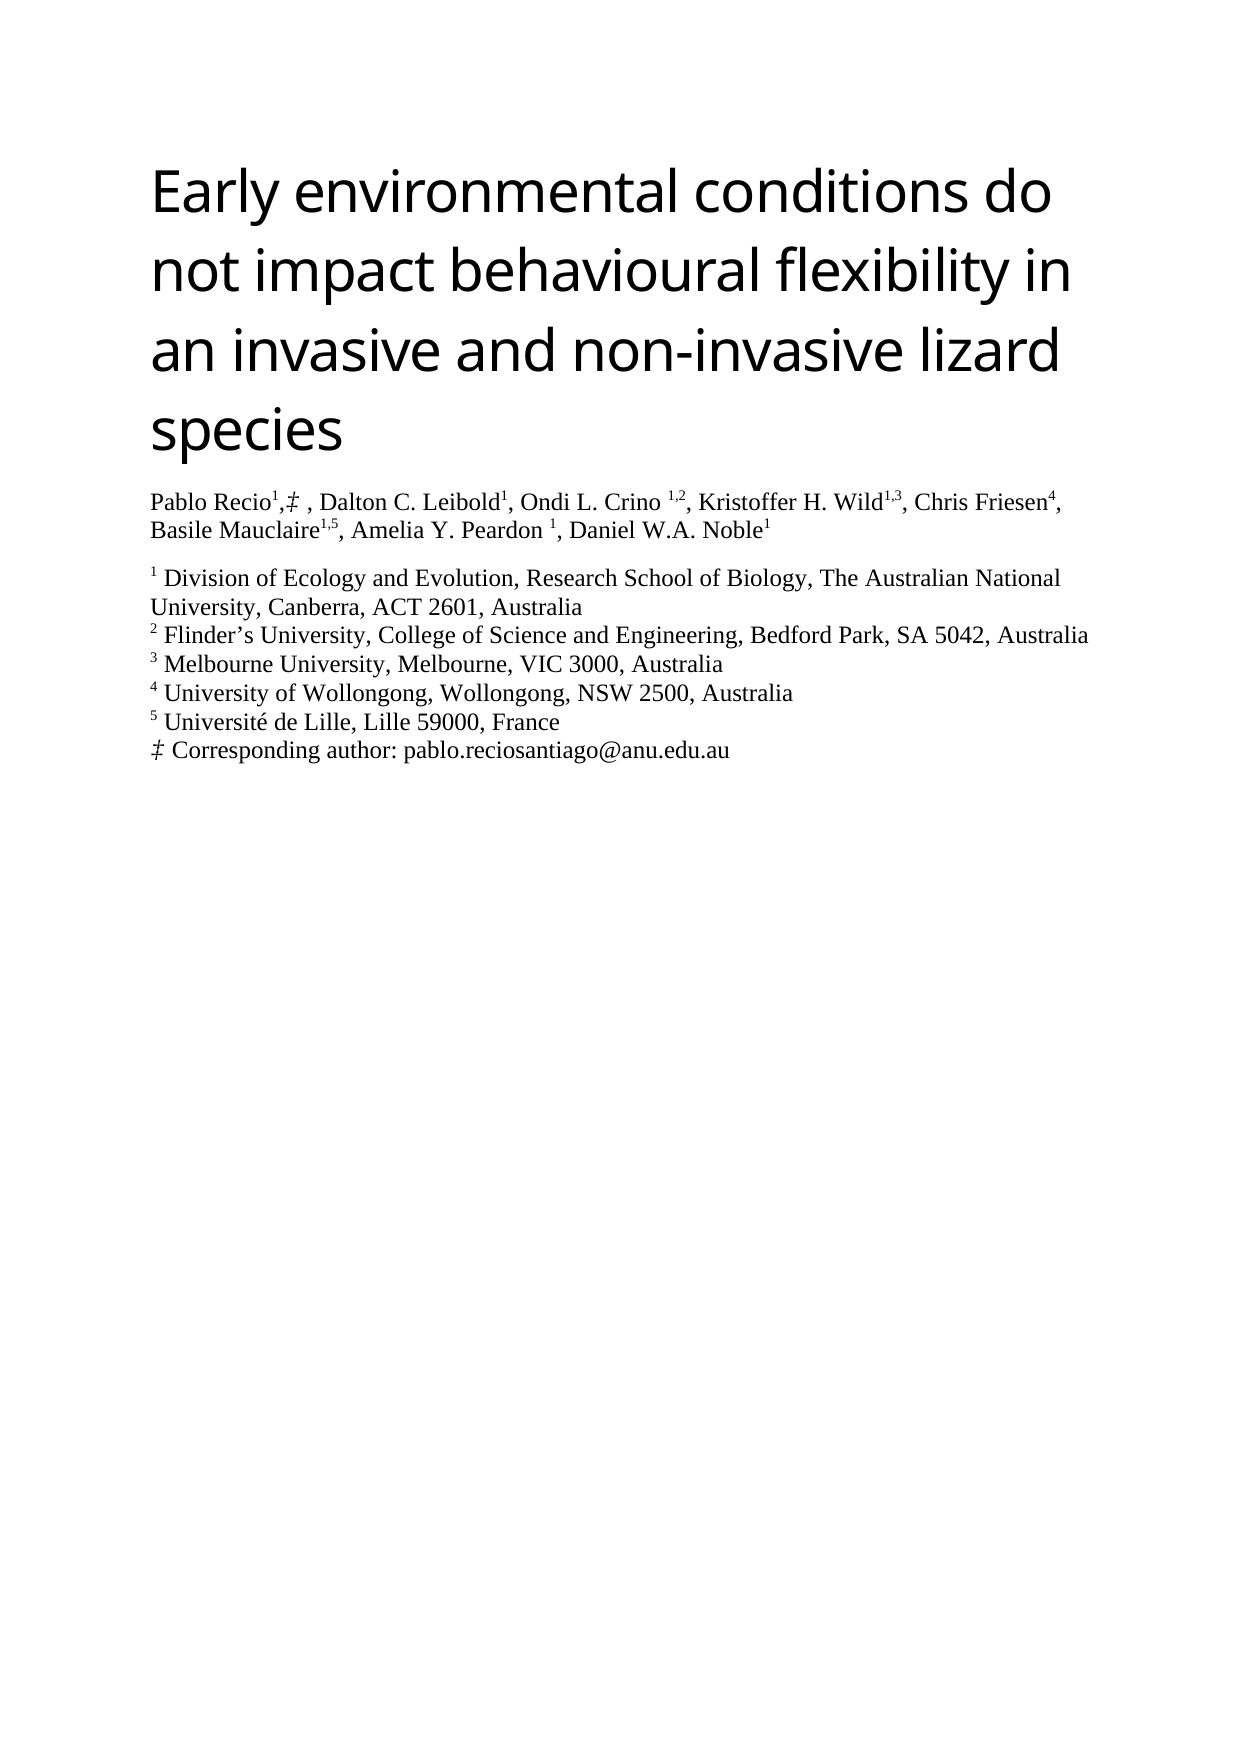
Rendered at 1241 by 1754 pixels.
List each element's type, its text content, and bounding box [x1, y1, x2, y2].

text Pablo Recio1, , Dalton C. Leibold1, Ondi L. Crino 1,2, Kristoffer H. Wild1,3, Chris Friesen4, Basile Mauclaire1,5, Amelia Y. Peardon 1, Daniel W.A. Noble1 [150, 487, 1090, 544]
text 1 Division of Ecology and Evolution, Research School of Biology, The Australian National University, Canberra, ACT 2601, Australia 2 Flinder’s University, College of Science and Engineering, Bedford Park, SA 5042, Australia 3 Melbourne University, Melbourne, VIC 3000, Australia 4 University of Wollongong, Wollongong, NSW 2500, Australia 5 Université de Lille, Lille 59000, France Corresponding author: pablo.reciosantiago@anu.edu.au [150, 563, 1090, 764]
title Early environmental conditions do not impact behavioural flexibility in an invasive and non-invasive lizard species [150, 150, 1090, 468]
